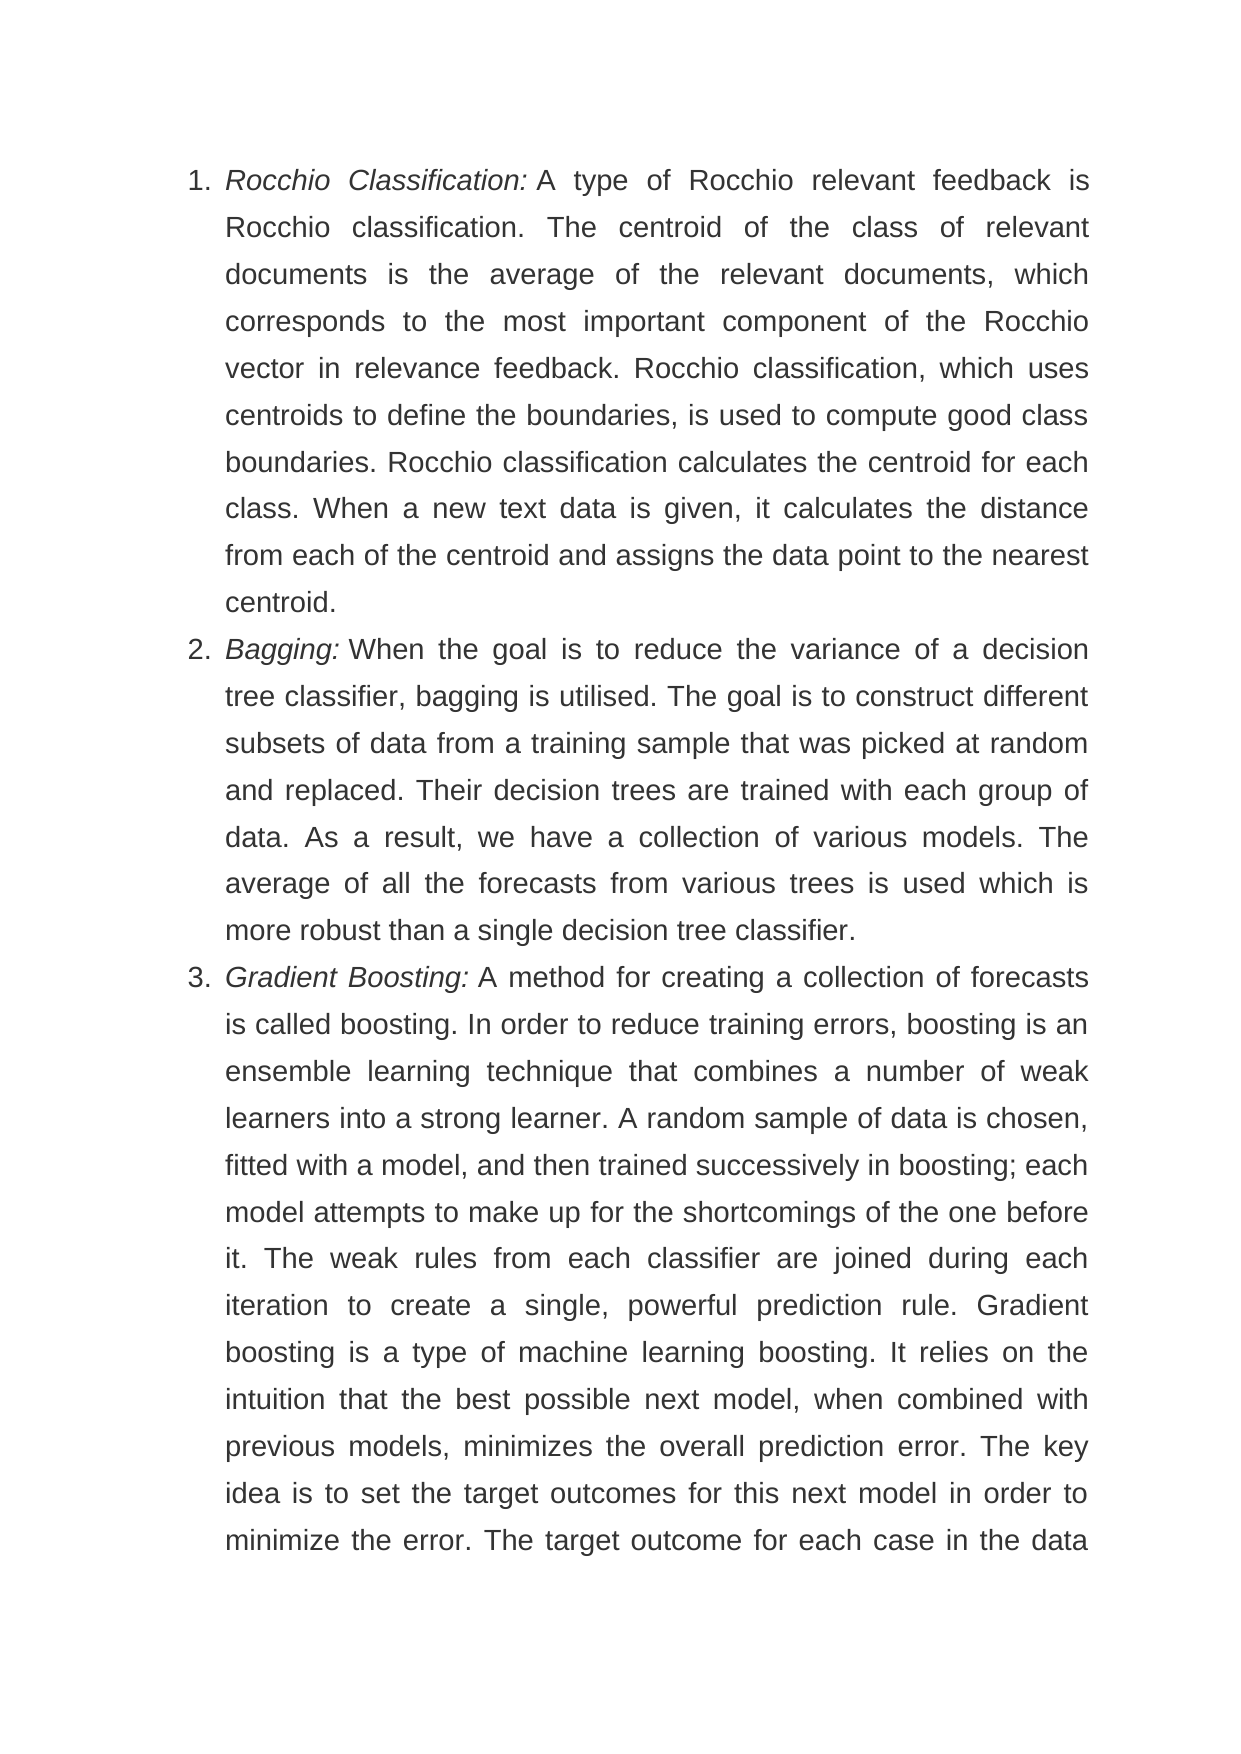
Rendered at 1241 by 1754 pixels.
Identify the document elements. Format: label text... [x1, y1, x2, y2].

list Rocchio Classification: A type of Rocchio relevant feedback is Rocchio classification. The centroid of the class of relevant documents is the average of the relevant documents, which corresponds to the most important component of the Rocchio vector in relevance feedback. Rocchio classification, which uses centroids to define the boundaries, is used to compute good class boundaries. Rocchio classification calculates the centroid for each class. When a new text data is given, it calculates the distance from each of the centroid and assigns the data point to the nearest centroid. [187, 150, 1090, 619]
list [187, 947, 1090, 1556]
list Bagging: When the goal is to reduce the variance of a decision tree classifier, bagging is utilised. The goal is to construct different subsets of data from a training sample that was picked at random and replaced. Their decision trees are trained with each group of data. As a result, we have a collection of various models. The average of all the forecasts from various trees is used which is more robust than a single decision tree classifier. [187, 619, 1090, 947]
